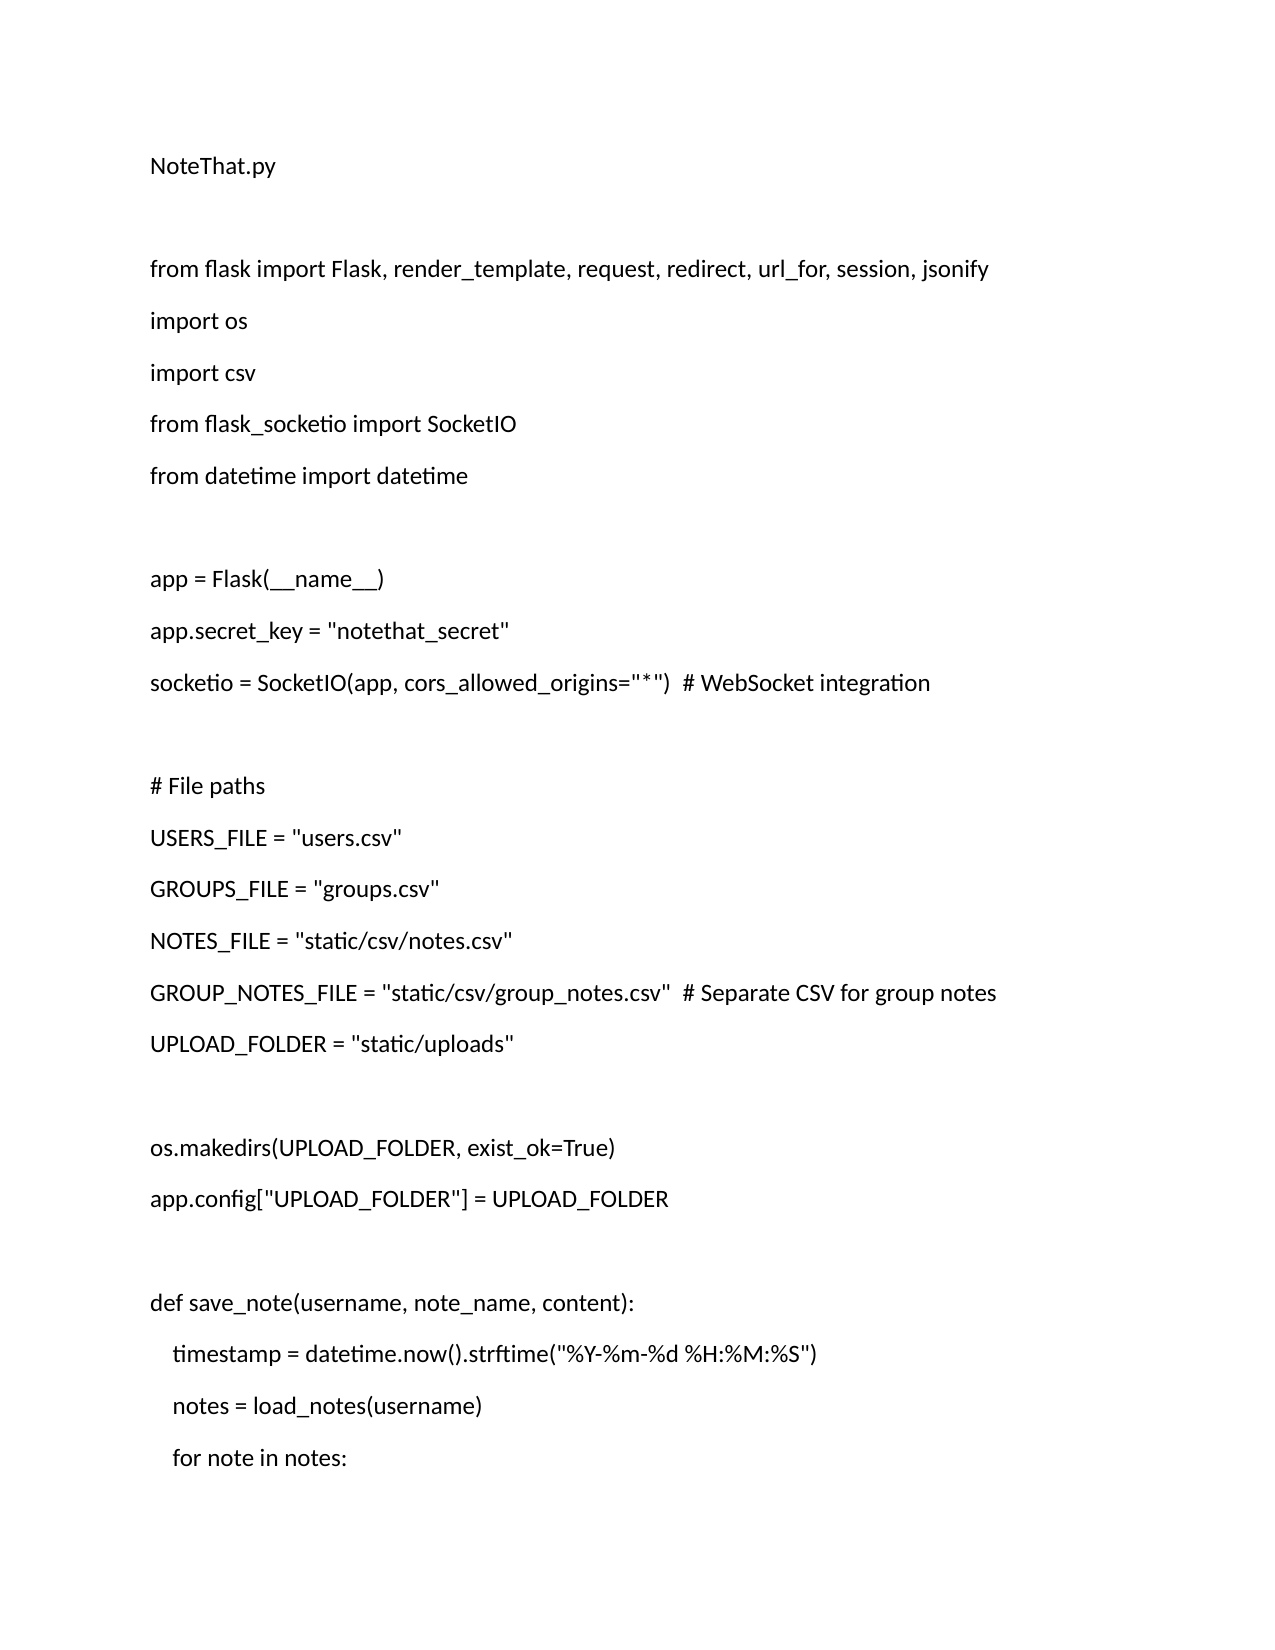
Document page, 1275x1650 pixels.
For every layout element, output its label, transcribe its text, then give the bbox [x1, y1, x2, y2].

text os.makedirs(UPLOAD_FOLDER, exist_ok=True) [150, 1132, 1125, 1162]
text app.secret_key = "notethat_secret" [150, 615, 1125, 646]
text timestamp = datetime.now().strftime("%Y-%m-%d %H:%M:%S") [150, 1338, 1125, 1369]
text GROUPS_FILE = "groups.csv" [150, 873, 1125, 904]
text GROUP_NOTES_FILE = "static/csv/group_notes.csv" # Separate CSV for group notes [150, 977, 1125, 1007]
text from flask_socketio import SocketIO [150, 408, 1125, 439]
text for note in notes: [150, 1442, 1125, 1472]
text from flask import Flask, render_template, request, redirect, url_for, session, jsonify [150, 253, 1125, 284]
text UPLOAD_FOLDER = "static/uploads" [150, 1028, 1125, 1059]
text NoteThat.py [150, 150, 1125, 181]
text import csv [150, 357, 1125, 387]
text app = Flask(__name__) [150, 563, 1125, 594]
text notes = load_notes(username) [150, 1390, 1125, 1421]
text app.config["UPLOAD_FOLDER"] = UPLOAD_FOLDER [150, 1183, 1125, 1214]
text socketio = SocketIO(app, cors_allowed_origins="*") # WebSocket integration [150, 667, 1125, 697]
text # File paths [150, 770, 1125, 801]
text NOTES_FILE = "static/csv/notes.csv" [150, 925, 1125, 956]
text import os [150, 305, 1125, 336]
text USERS_FILE = "users.csv" [150, 822, 1125, 852]
text def save_note(username, note_name, content): [150, 1287, 1125, 1317]
text from datetime import datetime [150, 460, 1125, 491]
